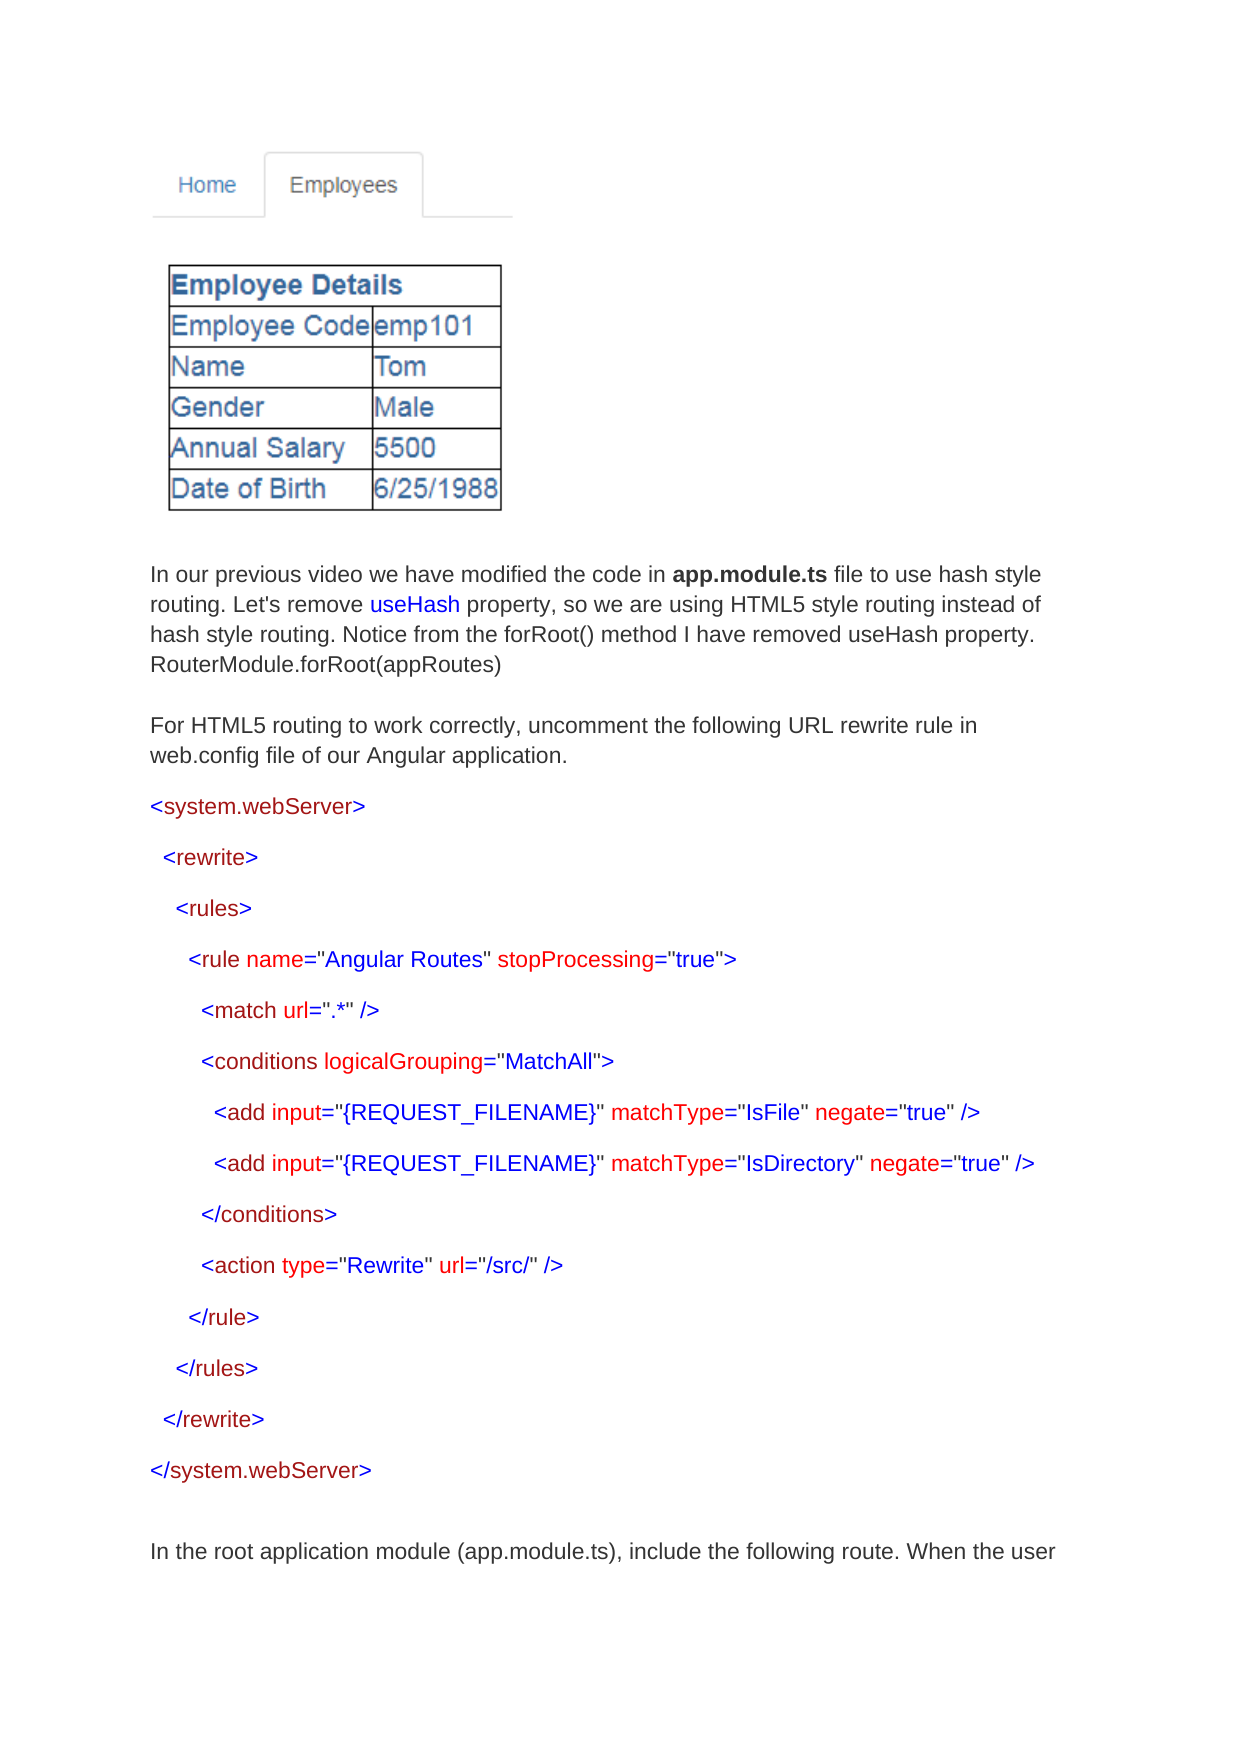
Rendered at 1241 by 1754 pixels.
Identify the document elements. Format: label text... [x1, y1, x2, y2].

text </conditions> [150, 1201, 1090, 1228]
text </system.webServer> [150, 1457, 1090, 1483]
text <match url=".*" /> [150, 997, 1090, 1024]
text <rewrite> [150, 844, 1090, 871]
text <action type="Rewrite" url="/src/" /> [150, 1252, 1090, 1279]
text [150, 1508, 1090, 1564]
text </rules> [150, 1354, 1090, 1381]
text <rule name="Angular Routes" stopProcessing="true"> [150, 946, 1090, 973]
text <add input="{REQUEST_FILENAME}" matchType="IsDirectory" negate="true" /> [150, 1150, 1090, 1177]
text <add input="{REQUEST_FILENAME}" matchType="IsFile" negate="true" /> [150, 1099, 1090, 1126]
text </rule> [150, 1303, 1090, 1330]
text <rules> [150, 895, 1090, 922]
text <conditions logicalGrouping="MatchAll"> [150, 1048, 1090, 1075]
picture [150, 150, 513, 522]
text <system.webServer> [150, 793, 1090, 819]
text </rewrite> [150, 1406, 1090, 1432]
